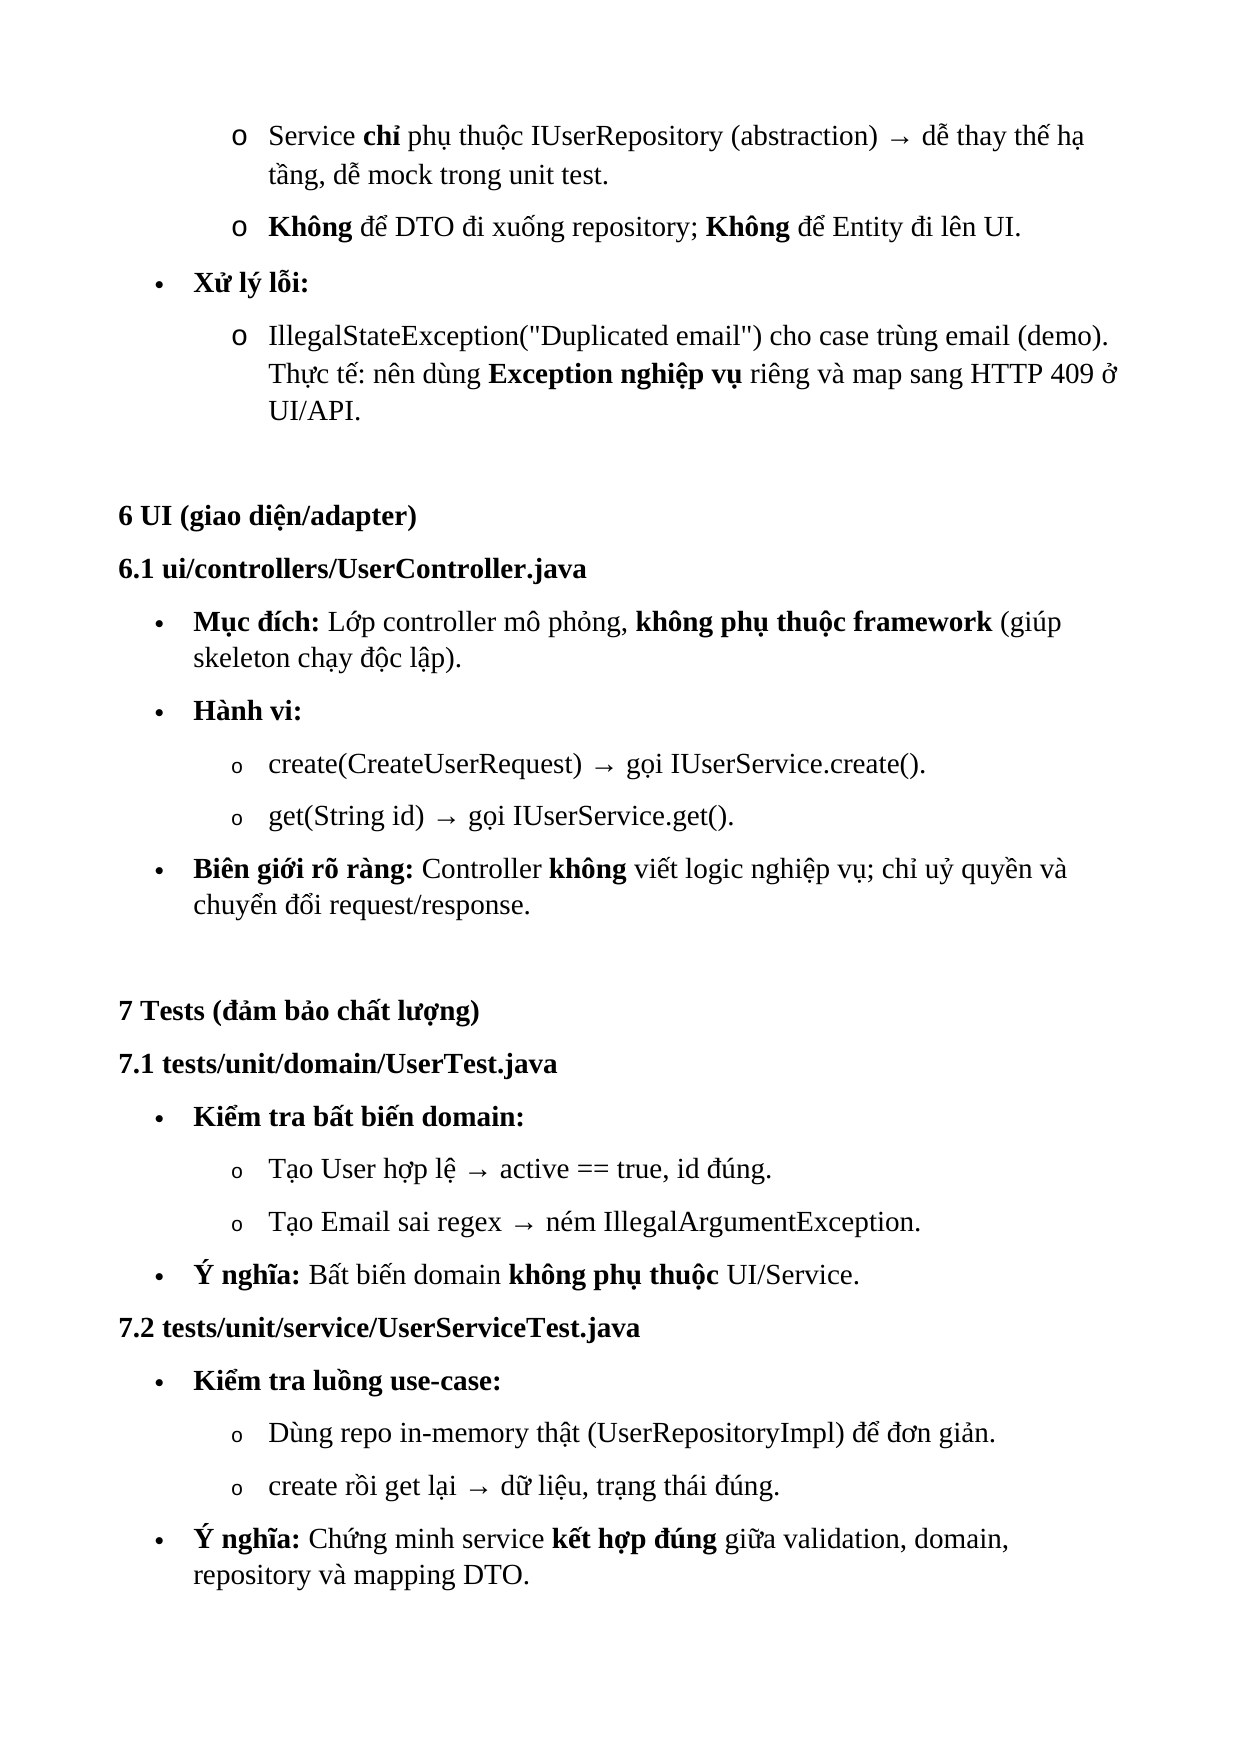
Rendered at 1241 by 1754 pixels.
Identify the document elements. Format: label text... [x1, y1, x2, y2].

list Dùng repo in-memory thật (UserRepositoryImpl) để đơn giản. [231, 1416, 1122, 1449]
list create(CreateUserRequest) → gọi IUserService.create(). [231, 746, 1122, 779]
list Ý nghĩa: Bất biến domain không phụ thuộc UI/Service. [156, 1257, 1122, 1291]
text 6.1 ui/controllers/UserController.java [118, 551, 1122, 585]
list Ý nghĩa: Chứng minh service kết hợp đúng giữa validation, domain, repository và mapping DTO. [156, 1521, 1122, 1591]
list create rồi get lại → dữ liệu, trạng thái đúng. [231, 1468, 1122, 1502]
list Service chỉ phụ thuộc IUserRepository (abstraction) → dễ thay thế hạ tầng, dễ mock trong unit test. [231, 118, 1122, 190]
text 7.1 tests/unit/domain/UserTest.java [118, 1046, 1122, 1079]
text 7 Tests (đảm bảo chất lượng) [118, 993, 1122, 1027]
list get(String id) → gọi IUserService.get(). [231, 798, 1122, 832]
list IllegalStateException("Duplicated email") cho case trùng email (demo). Thực tế: nên dùng Exception nghiệp vụ riêng và map sang HTTP 409 ở UI/API. [231, 318, 1122, 426]
list Kiểm tra bất biến domain: [156, 1099, 1122, 1132]
list Mục đích: Lớp controller mô phỏng, không phụ thuộc framework (giúp skeleton chạy độc lập). [156, 604, 1122, 674]
list Biên giới rõ ràng: Controller không viết logic nghiệp vụ; chỉ uỷ quyền và chuyển đổi request/response. [156, 851, 1122, 921]
text 6 UI (giao diện/adapter) [118, 498, 1122, 532]
list Xử lý lỗi: [156, 265, 1122, 299]
list Tạo Email sai regex → ném IllegalArgumentException. [231, 1204, 1122, 1238]
list Tạo User hợp lệ → active == true, id đúng. [231, 1152, 1122, 1185]
list Hành vi: [156, 693, 1122, 726]
list Kiểm tra luồng use-case: [156, 1363, 1122, 1396]
text 7.2 tests/unit/service/UserServiceTest.java [118, 1310, 1122, 1343]
list Không để DTO đi xuống repository; Không để Entity đi lên UI. [231, 209, 1122, 246]
